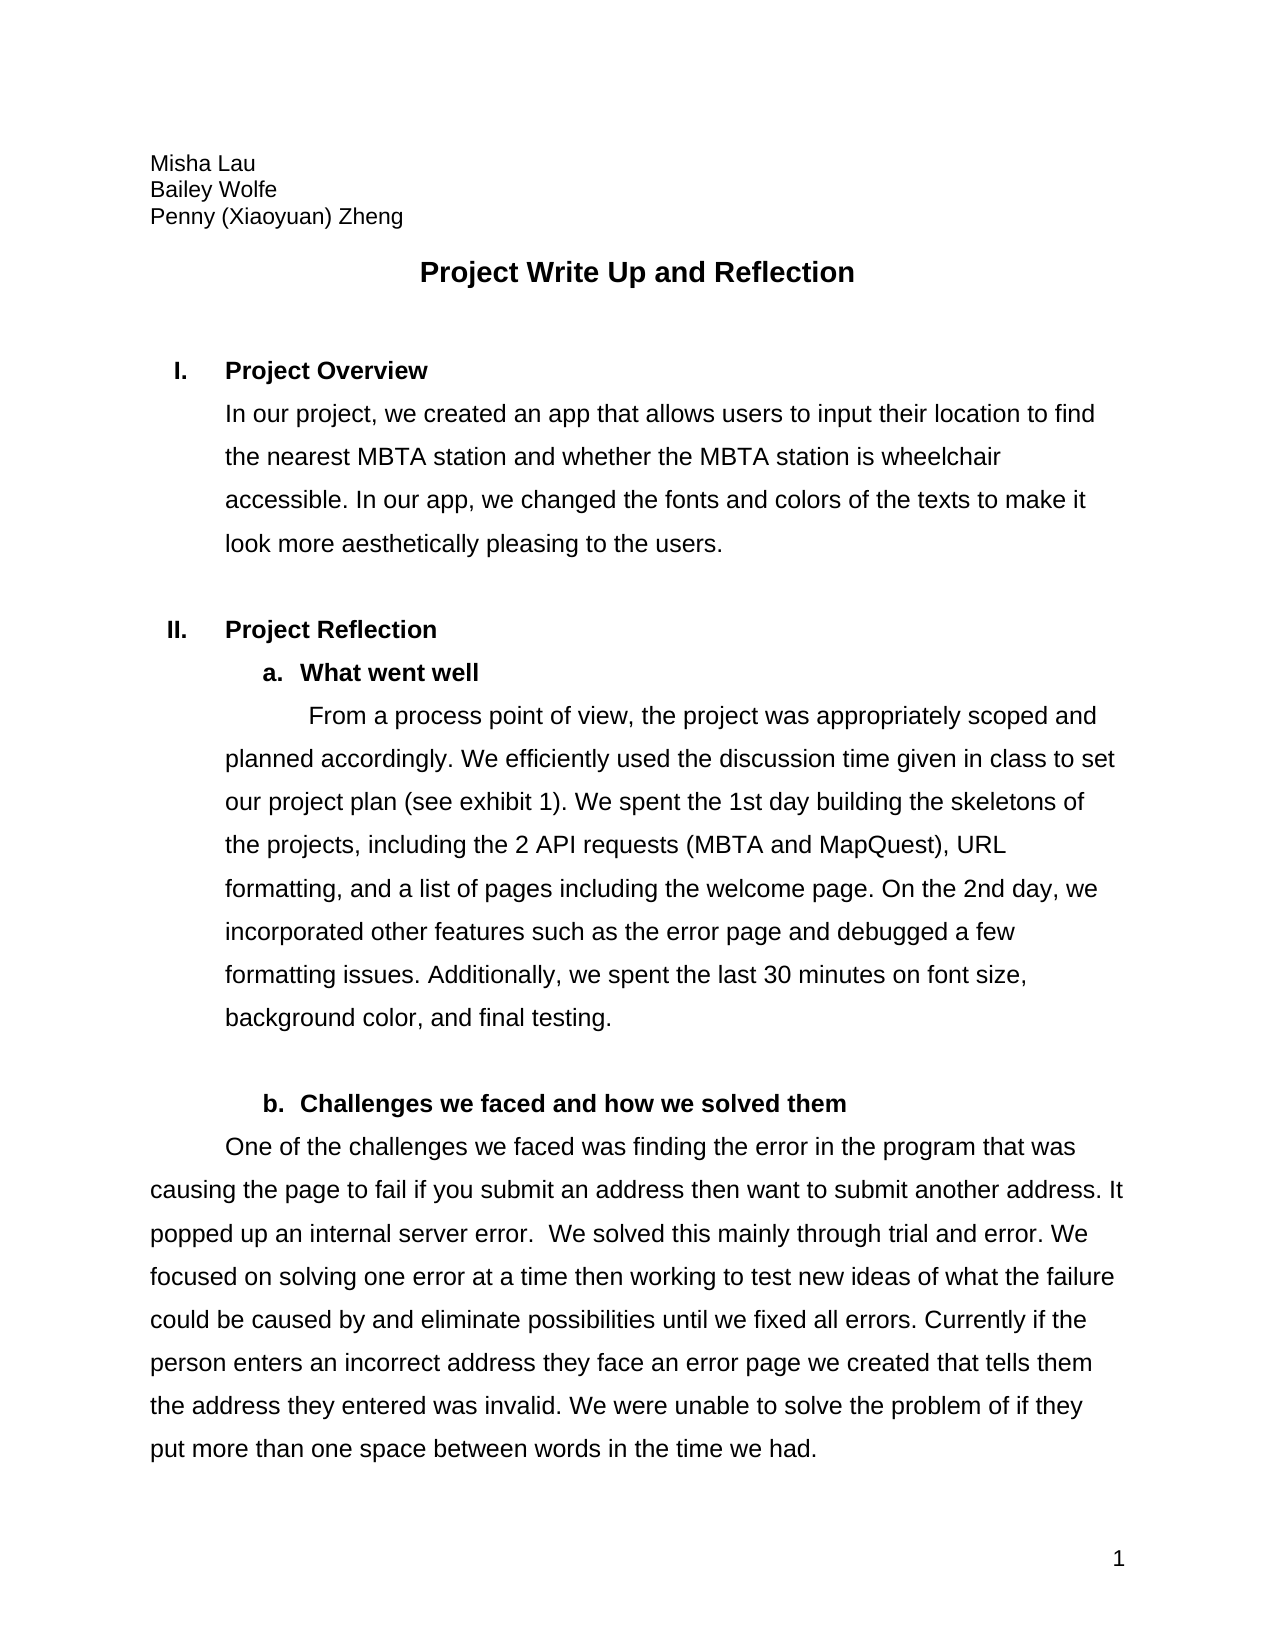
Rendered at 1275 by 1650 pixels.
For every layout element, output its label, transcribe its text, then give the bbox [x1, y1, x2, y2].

list Challenges we faced and how we solved them [262, 1089, 1125, 1118]
text Misha Lau [150, 150, 1125, 176]
text In our project, we created an app that allows users to input their location to find the nearest MBTA station and whether the MBTA station is wheelchair accessible. In our app, we changed the fonts and colors of the texts to make it look more aesthetically pleasing to the users. [225, 399, 1125, 557]
list Project Overview [187, 356, 1125, 385]
text From a process point of view, the project was appropriately scoped and planned accordingly. We efficiently used the discussion time given in class to set our project plan (see exhibit 1). We spent the 1st day building the skeletons of the projects, including the 2 API requests (MBTA and MapQuest), URL formatting, and a list of pages including the welcome page. On the 2nd day, we incorporated other features such as the error page and debugged a few formatting issues. Additionally, we spent the last 30 minutes on font size, background color, and final testing. [225, 701, 1125, 1032]
text Bailey Wolfe [150, 176, 1125, 203]
text One of the challenges we faced was finding the error in the program that was causing the page to fail if you submit an address then want to submit another address. It popped up an internal server error. We solved this mainly through trial and error. We focused on solving one error at a time then working to test new ideas of what the failure could be caused by and eliminate possibilities until we fixed all errors. Currently if the person enters an incorrect address they face an error page we created that tells them the address they entered was invalid. We were unable to solve the problem of if they put more than one space between words in the time we had. [150, 1132, 1125, 1463]
text Penny (Xiaoyuan) Zheng [150, 203, 1125, 229]
list What went well [262, 658, 1125, 687]
list Project Reflection [187, 615, 1125, 643]
text Project Write Up and Reflection [150, 255, 1125, 289]
